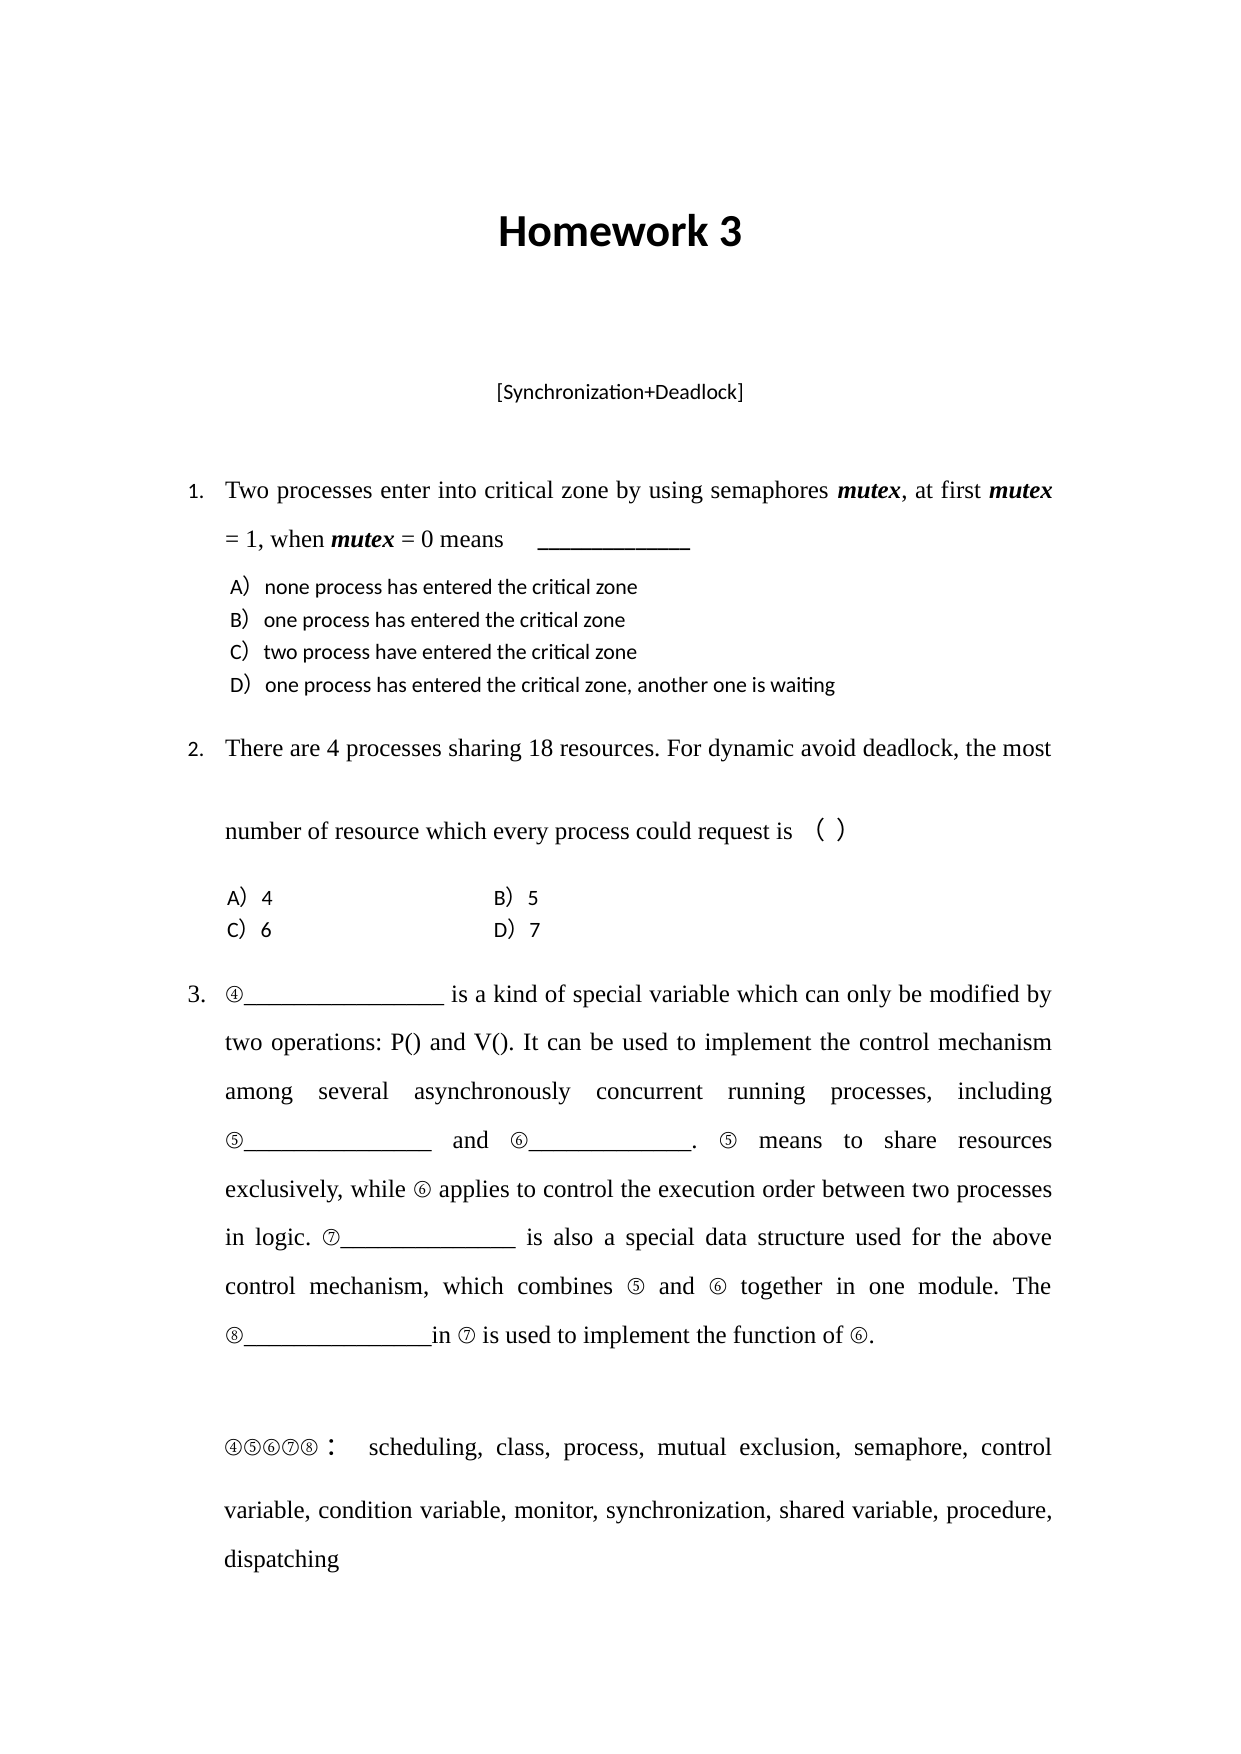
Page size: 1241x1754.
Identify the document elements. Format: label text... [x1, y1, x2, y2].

text C）two process have entered the critical zone [230, 634, 1053, 666]
subtitle Homework 3 [187, 197, 1053, 262]
list ④________________ is a kind of special variable which can only be modified by two operations: P() and V(). It can be used to implement the control mechanism among several asynchronously concurrent running processes, including ⑤_______________ and ⑥_____________. ⑤ means to share resources exclusively, while ⑥ applies to control the execution order between two processes in logic. ⑦______________ is also a special data structure used for the above control mechanism, which combines ⑤ and ⑥ together in one module. The ⑧_______________in ⑦ is used to implement the function of ⑥. [187, 977, 1053, 1351]
text A）none process has entered the critical zone [230, 569, 1053, 601]
text B）one process has entered the critical zone [230, 601, 1053, 634]
list Two processes enter into critical zone by using semaphores mutex, at first mutex = 1, when mutex = 0 means ______________ [187, 473, 1053, 554]
text D）one process has entered the critical zone, another one is waiting [230, 666, 1053, 699]
text A）4 B）5 [227, 879, 1053, 912]
text C）6 D）7 [227, 912, 1053, 944]
text ④⑤⑥⑦⑧： scheduling, class, process, mutual exclusion, semaphore, control variable, condition variable, monitor, synchronization, shared variable, procedure, dispatching [224, 1412, 1053, 1574]
list There are 4 processes sharing 18 resources. For dynamic avoid deadlock, the most number of resource which every process could request is （ ） [187, 731, 1053, 861]
text [Synchronization+Deadlock] [187, 376, 1053, 408]
